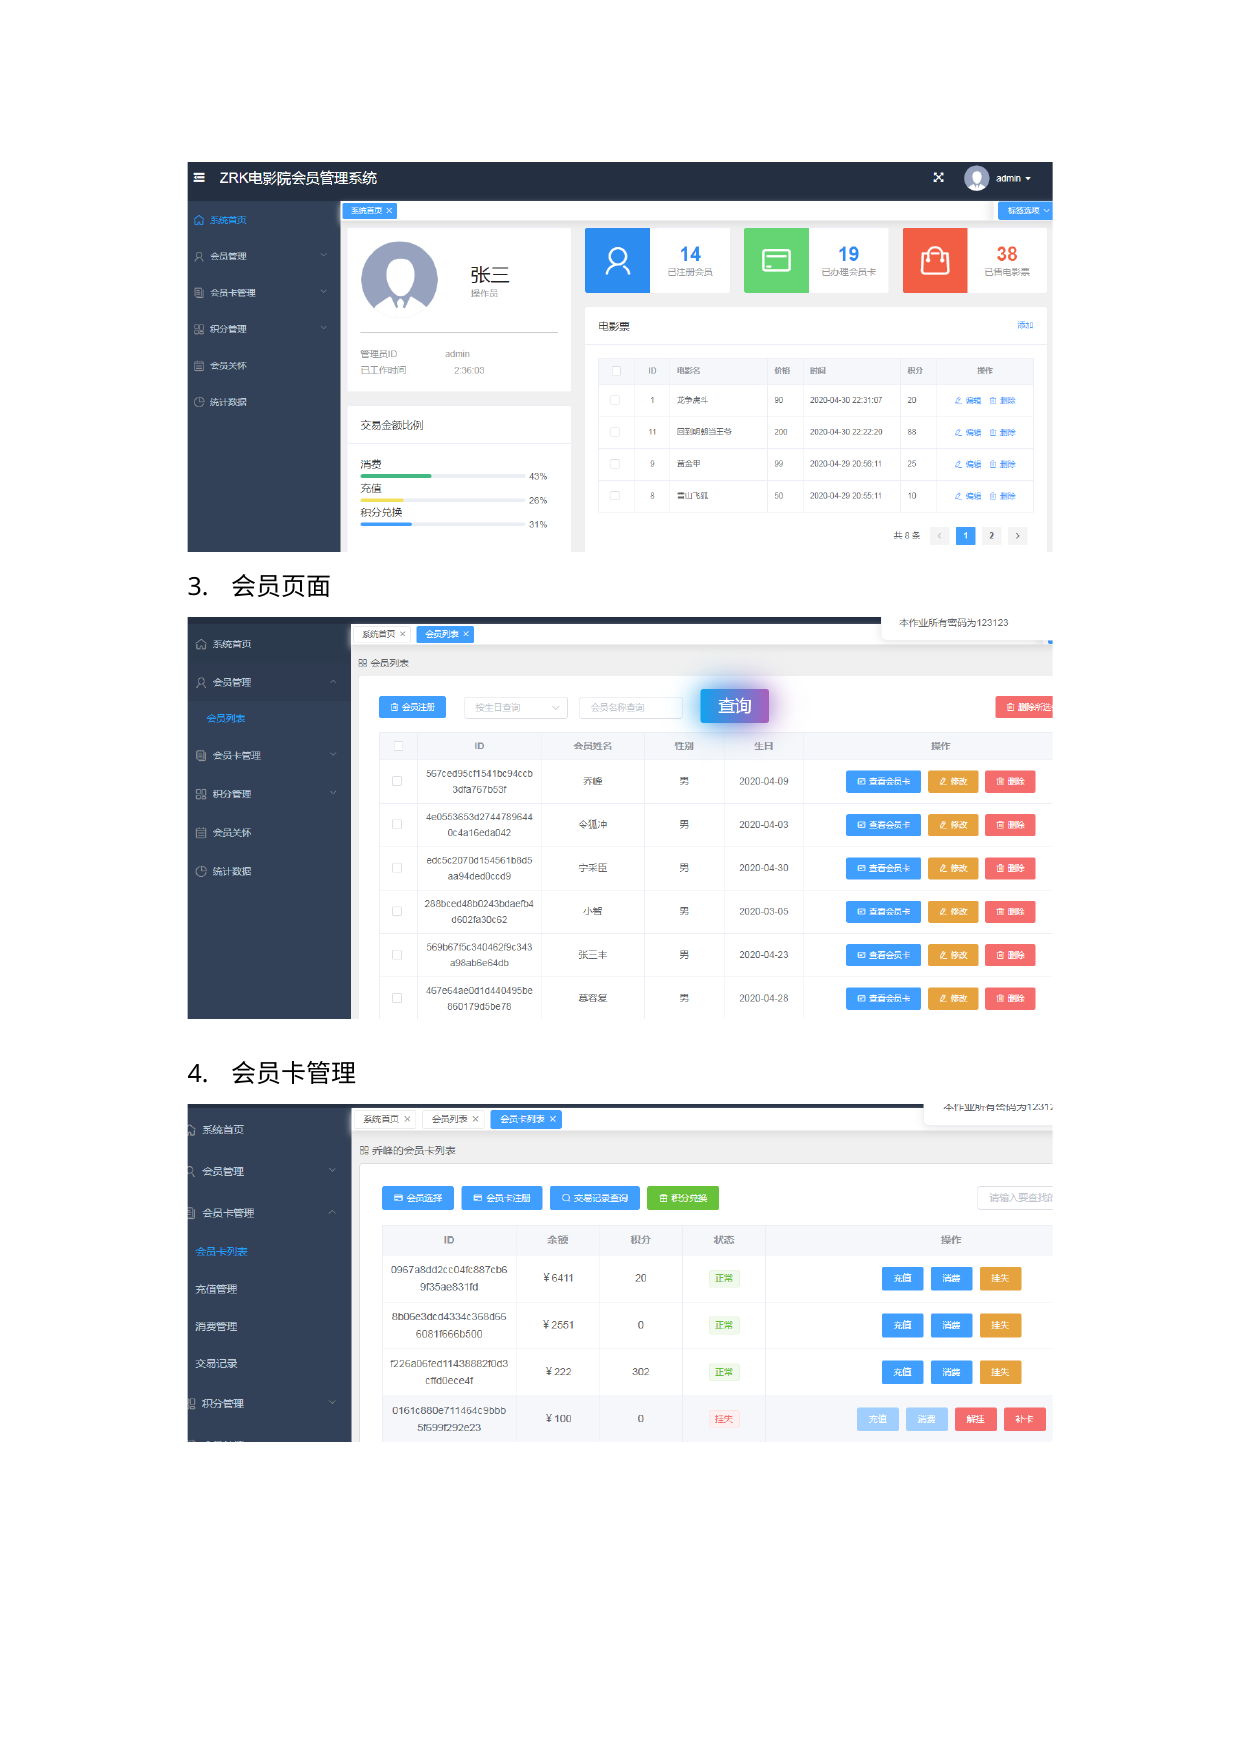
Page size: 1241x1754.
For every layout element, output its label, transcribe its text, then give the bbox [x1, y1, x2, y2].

list 会员页面 [187, 552, 1053, 617]
picture [187, 617, 1053, 1019]
picture [187, 162, 1053, 552]
picture [187, 1104, 1053, 1442]
list 会员卡管理 [187, 1039, 1053, 1104]
